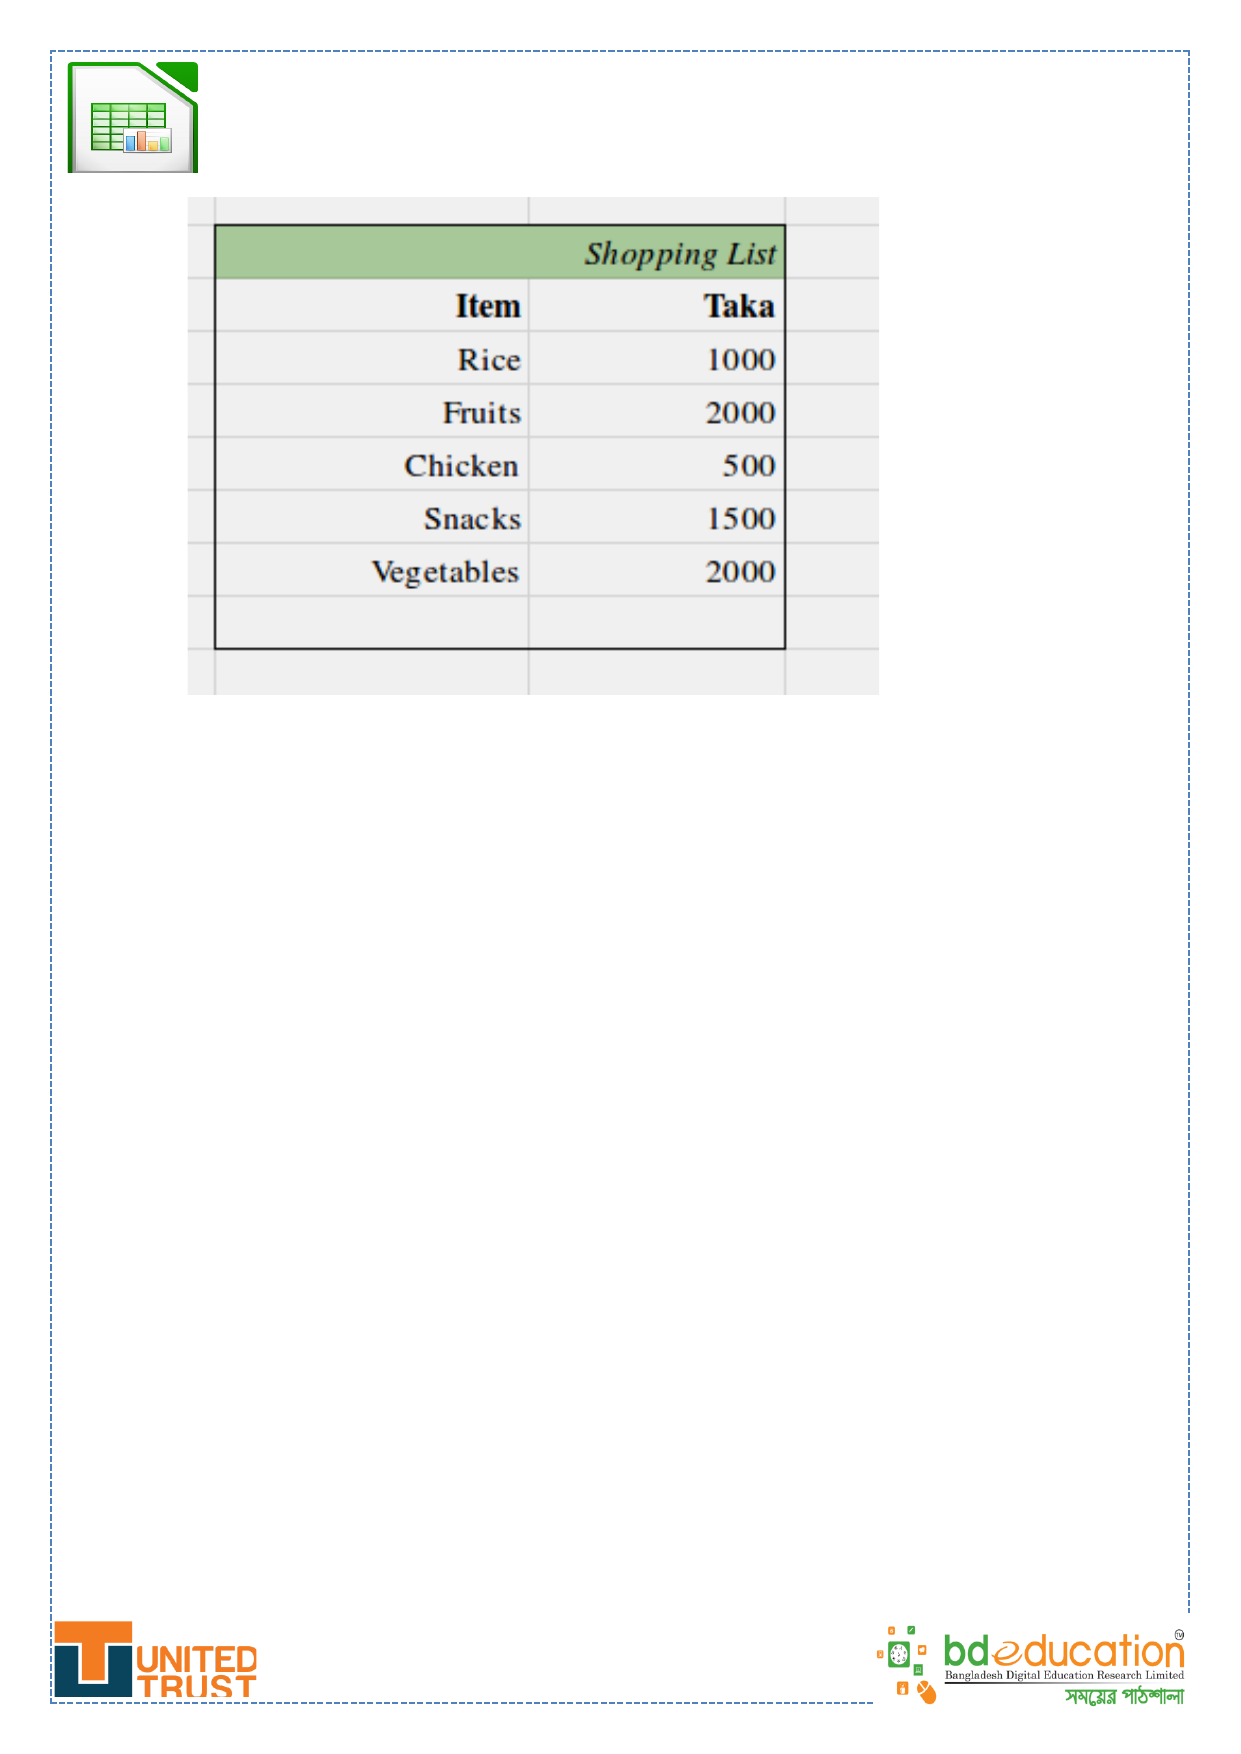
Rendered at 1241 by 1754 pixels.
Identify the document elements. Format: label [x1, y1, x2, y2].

picture [57, 62, 203, 172]
picture [187, 197, 880, 695]
picture [53, 1621, 256, 1697]
picture [873, 1613, 1193, 1707]
